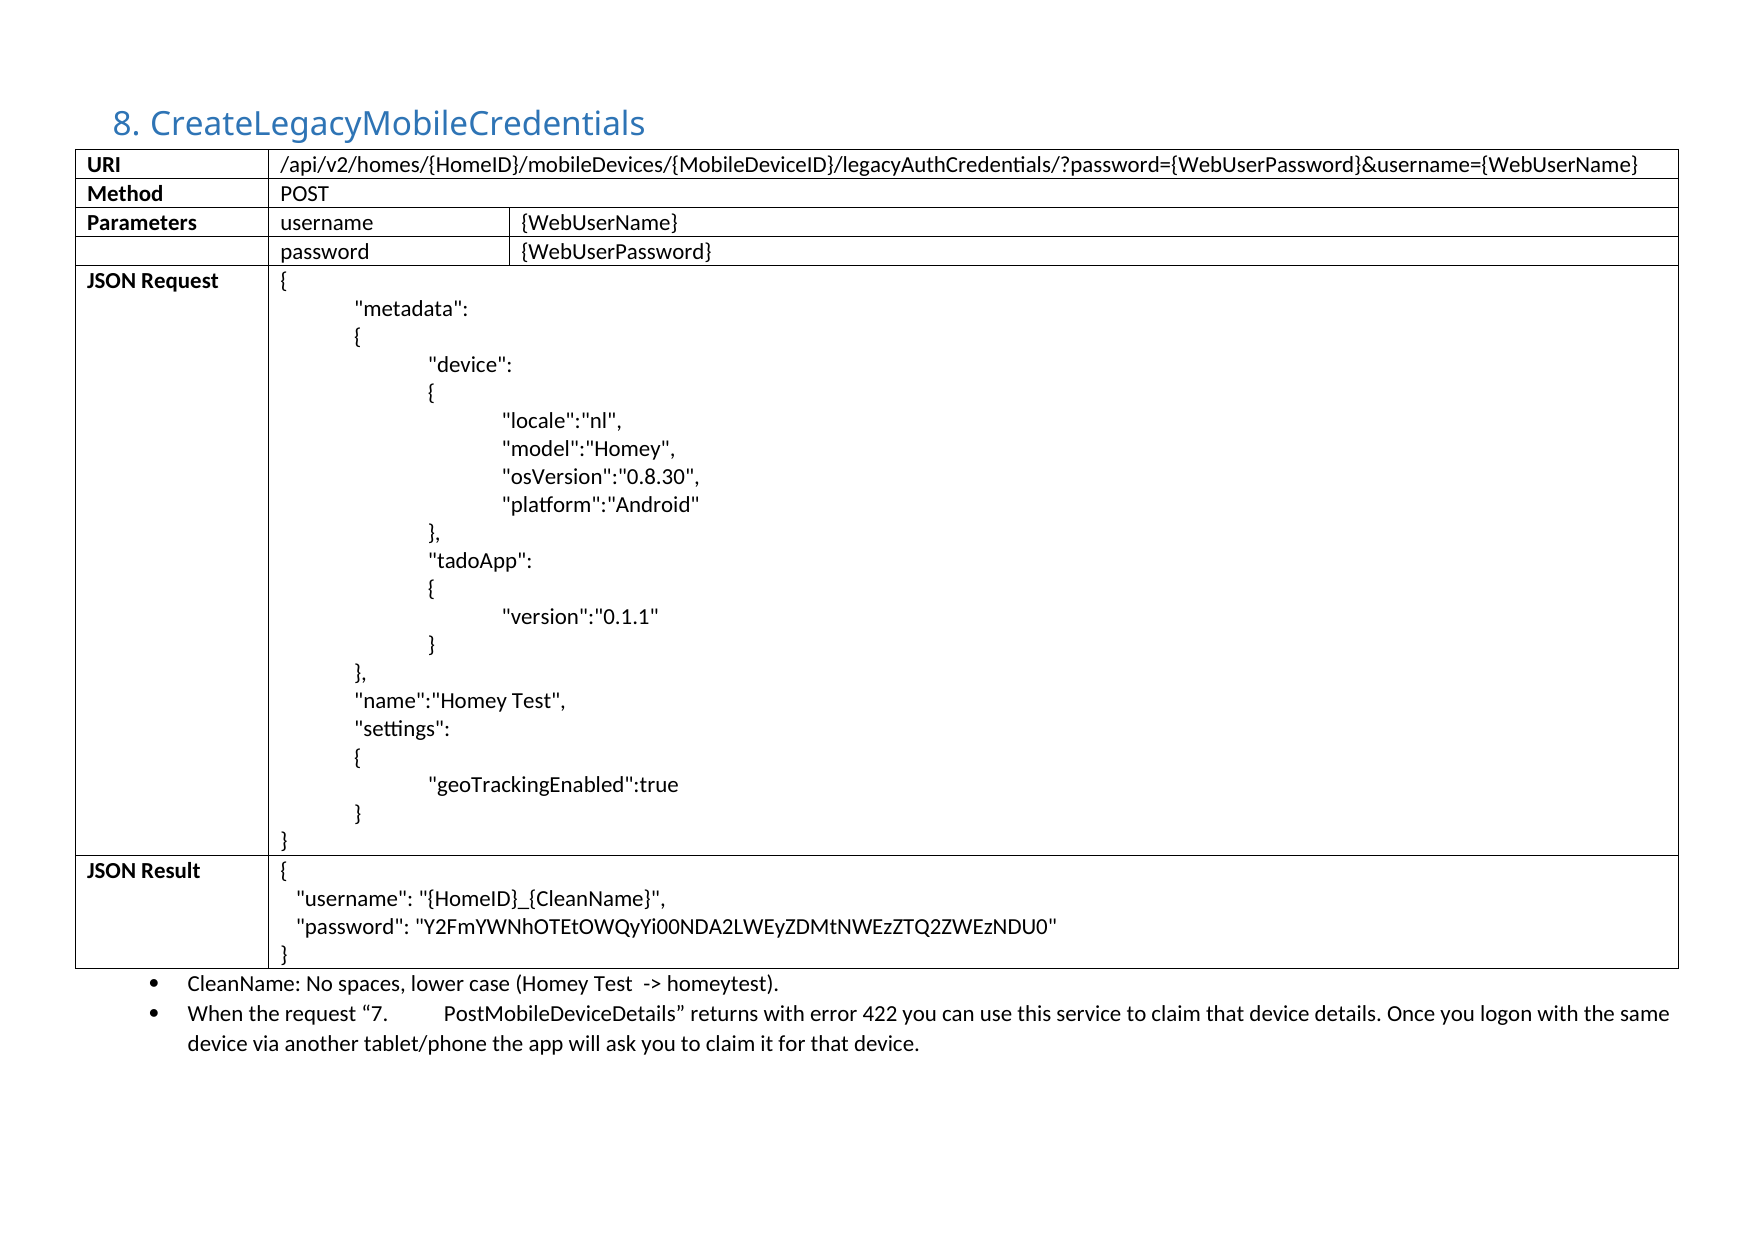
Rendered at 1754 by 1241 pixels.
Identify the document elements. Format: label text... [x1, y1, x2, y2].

table_cell JSON Result [76, 856, 268, 968]
table_cell {WebUserPassword} [510, 237, 1678, 265]
list CleanName: No spaces, lower case (Homey Test -> homeytest). [150, 969, 1679, 997]
table_header /api/v2/homes/{HomeID}/mobileDevices/{MobileDeviceID}/legacyAuthCredentials/?password={WebUserPassword}&username={WebUserName} [269, 150, 1678, 178]
table_cell Parameters [76, 208, 268, 236]
table_cell {WebUserName} [510, 208, 1678, 236]
subtitle CreateLegacyMobileCredentials [112, 100, 1679, 145]
table_cell JSON Request [76, 266, 268, 855]
table_cell [76, 237, 268, 265]
table_cell { "metadata": { "device": { "locale":"nl", "model":"Homey", "osVersion":"0.8.30", "platform":"Android" }, "tadoApp": { "version":"0.1.1" } }, "name":"Homey Test", "settings": { "geoTrackingEnabled":true } } [269, 266, 1678, 855]
table_cell { "username": "{HomeID}_{CleanName}", "password": "Y2FmYWNhOTEtOWQyYi00NDA2LWEyZDMtNWEzZTQ2ZWEzNDU0" } [269, 856, 1678, 968]
list When the request “7. PostMobileDeviceDetails” returns with error 422 you can use this service to claim that device details. Once you logon with the same device via another tablet/phone the app will ask you to claim it for that device. [150, 999, 1679, 1057]
table_cell Method [76, 179, 268, 207]
table_cell username [269, 208, 509, 236]
table_cell password [269, 237, 509, 265]
table_header URI [76, 150, 268, 178]
table_cell POST [269, 179, 1678, 207]
